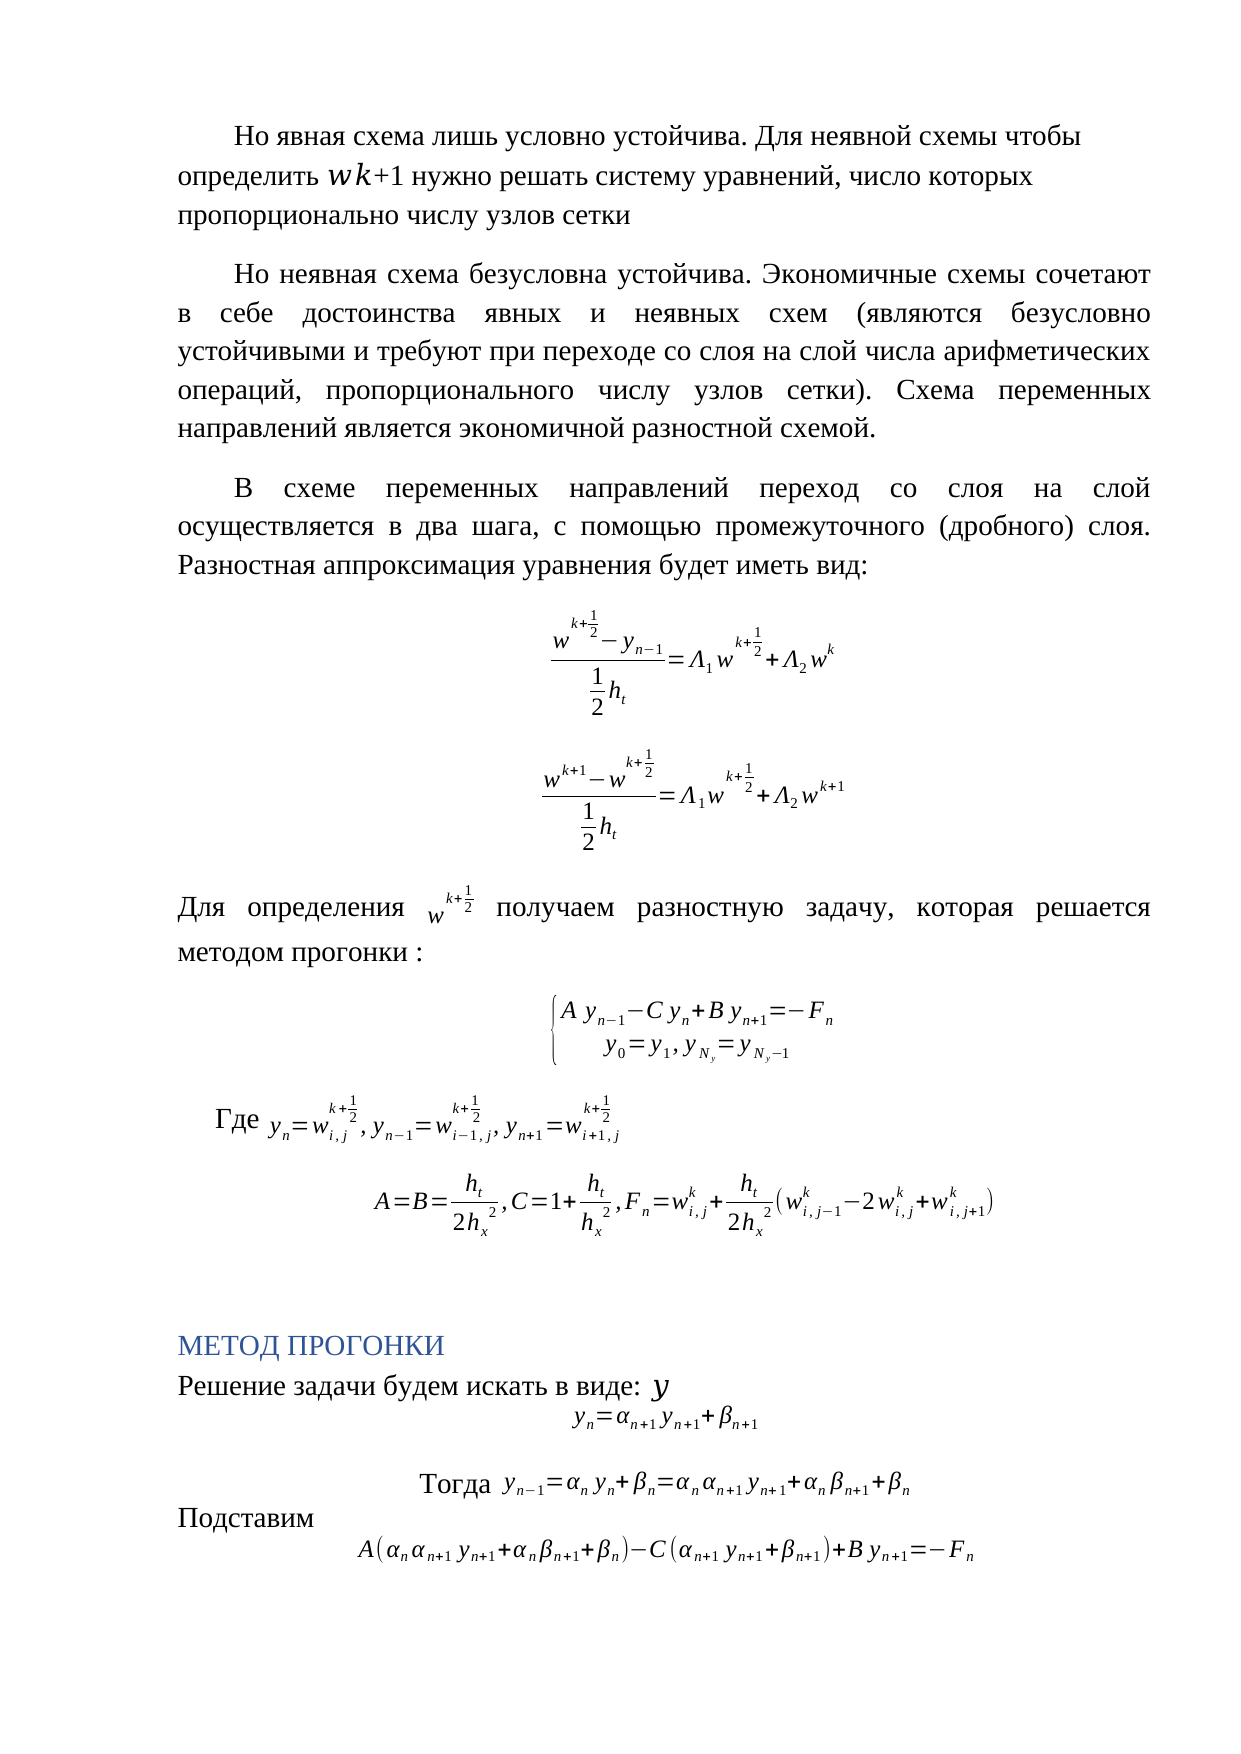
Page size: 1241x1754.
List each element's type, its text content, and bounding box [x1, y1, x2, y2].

text Но явная схема лишь условно устойчива. Для неявной схемы чтобы определить 𝑤𝑘+1 нужно решать систему уравнений, число которых пропорционально числу узлов сетки [177, 118, 1152, 231]
text Тогда [177, 1466, 1152, 1500]
text Для определения получаем разностную задачу, которая решается методом прогонки : [177, 881, 1152, 968]
text Но неявная схема безусловна устойчива. Экономичные схемы сочетают в себе достоинства явных и неявных схем (являются безусловно устойчивыми и требуют при переходе со слоя на слой числа арифметических операций, пропорционального числу узлов сетки). Схема переменных направлений является экономичной разностной схемой. [177, 256, 1152, 444]
text Где [177, 1092, 1152, 1143]
text Решение задачи будем искать в виде: 𝑦 [177, 1366, 1152, 1402]
text В схеме переменных направлений переход со слоя на слой осуществляется в два шага, с помощью промежуточного (дробного) слоя. Разностная аппроксимация уравнения будет иметь вид: [177, 470, 1152, 581]
subtitle МЕТОД ПРОГОНКИ [177, 1328, 1152, 1361]
text Подставим [177, 1500, 1152, 1533]
